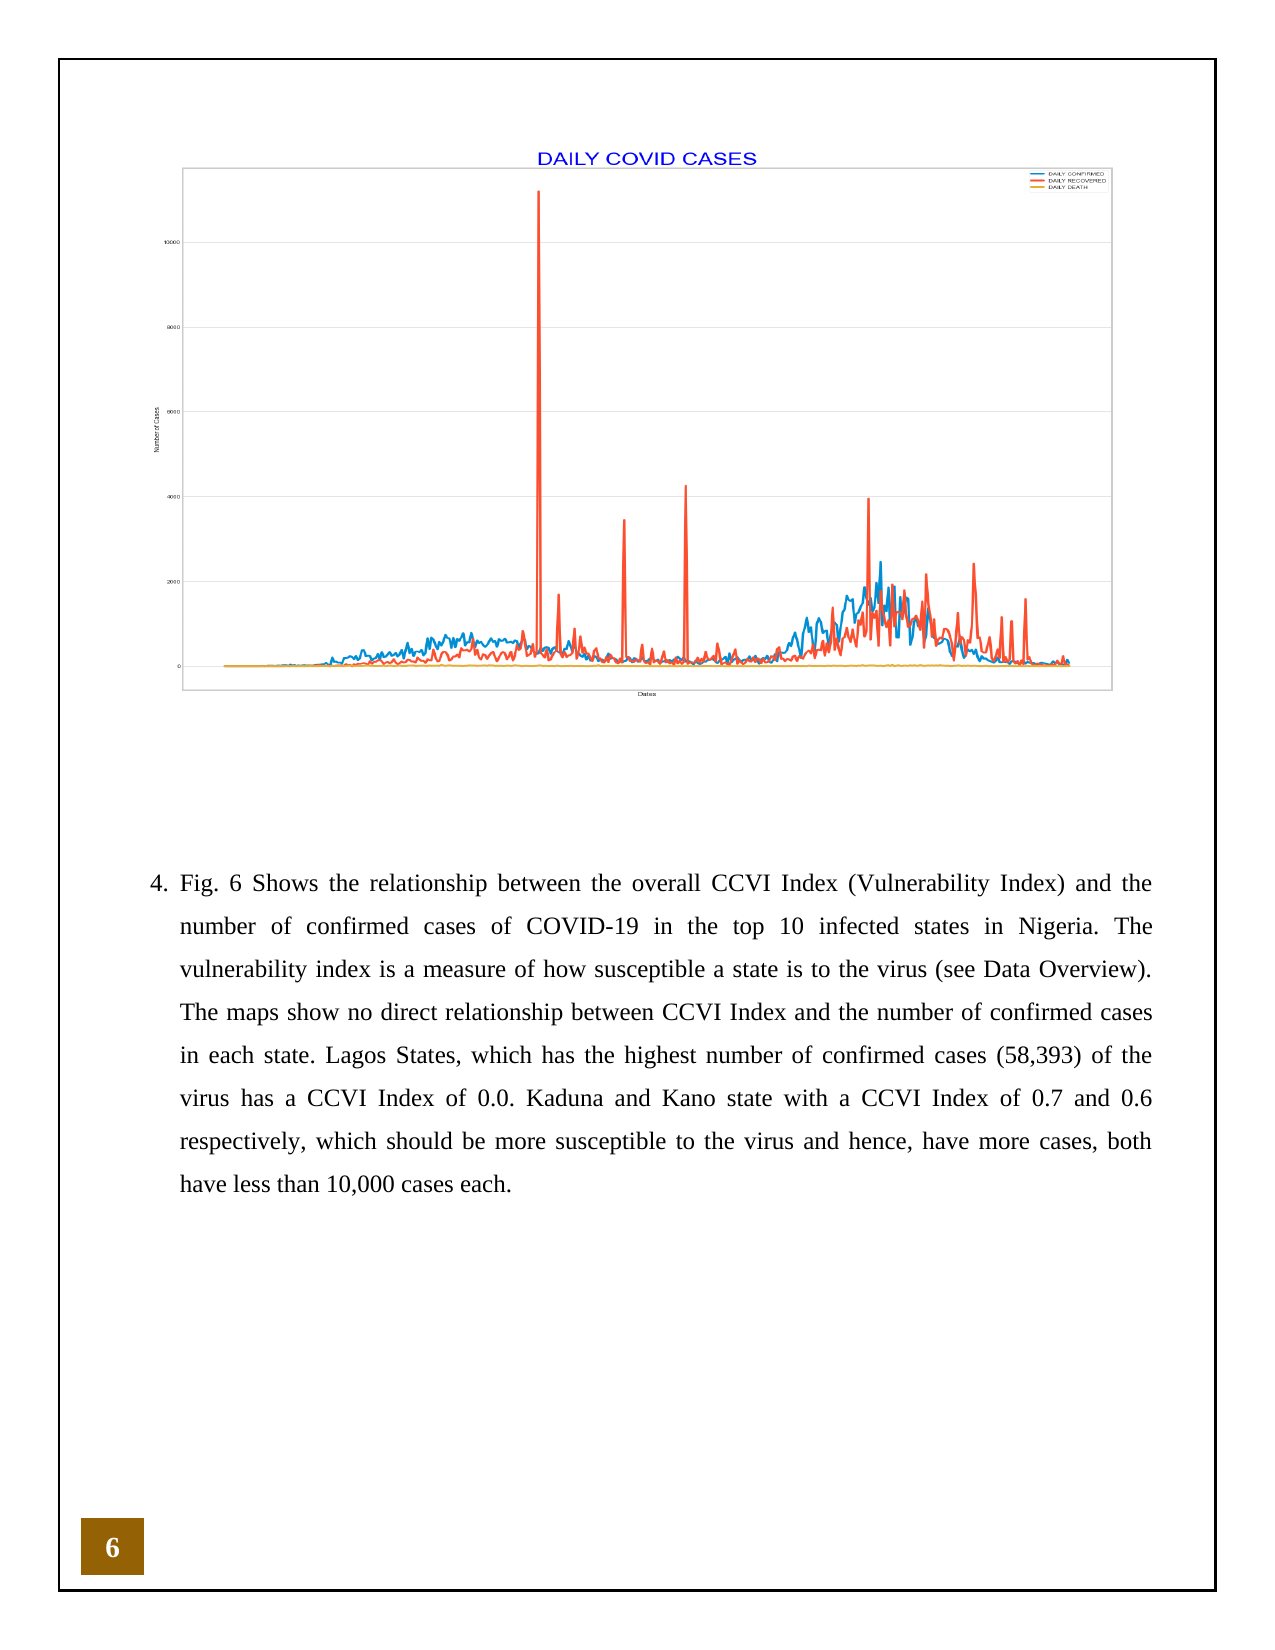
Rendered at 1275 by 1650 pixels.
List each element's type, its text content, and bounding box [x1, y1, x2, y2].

picture [150, 150, 1115, 700]
subtitle Fig. 6 Shows the relationship between the overall CCVI Index (Vulnerability Index) and the number of confirmed cases of COVID-19 in the top 10 infected states in Nigeria. The vulnerability index is a measure of how susceptible a state is to the virus (see Data Overview). The maps show no direct relationship between CCVI Index and the number of confirmed cases in each state. Lagos States, which has the highest number of confirmed cases (58,393) of the virus has a CCVI Index of 0.0. Kaduna and Kano state with a CCVI Index of 0.7 and 0.6 respectively, which should be more susceptible to the virus and hence, have more cases, both have less than 10,000 cases each. [150, 868, 1154, 1198]
